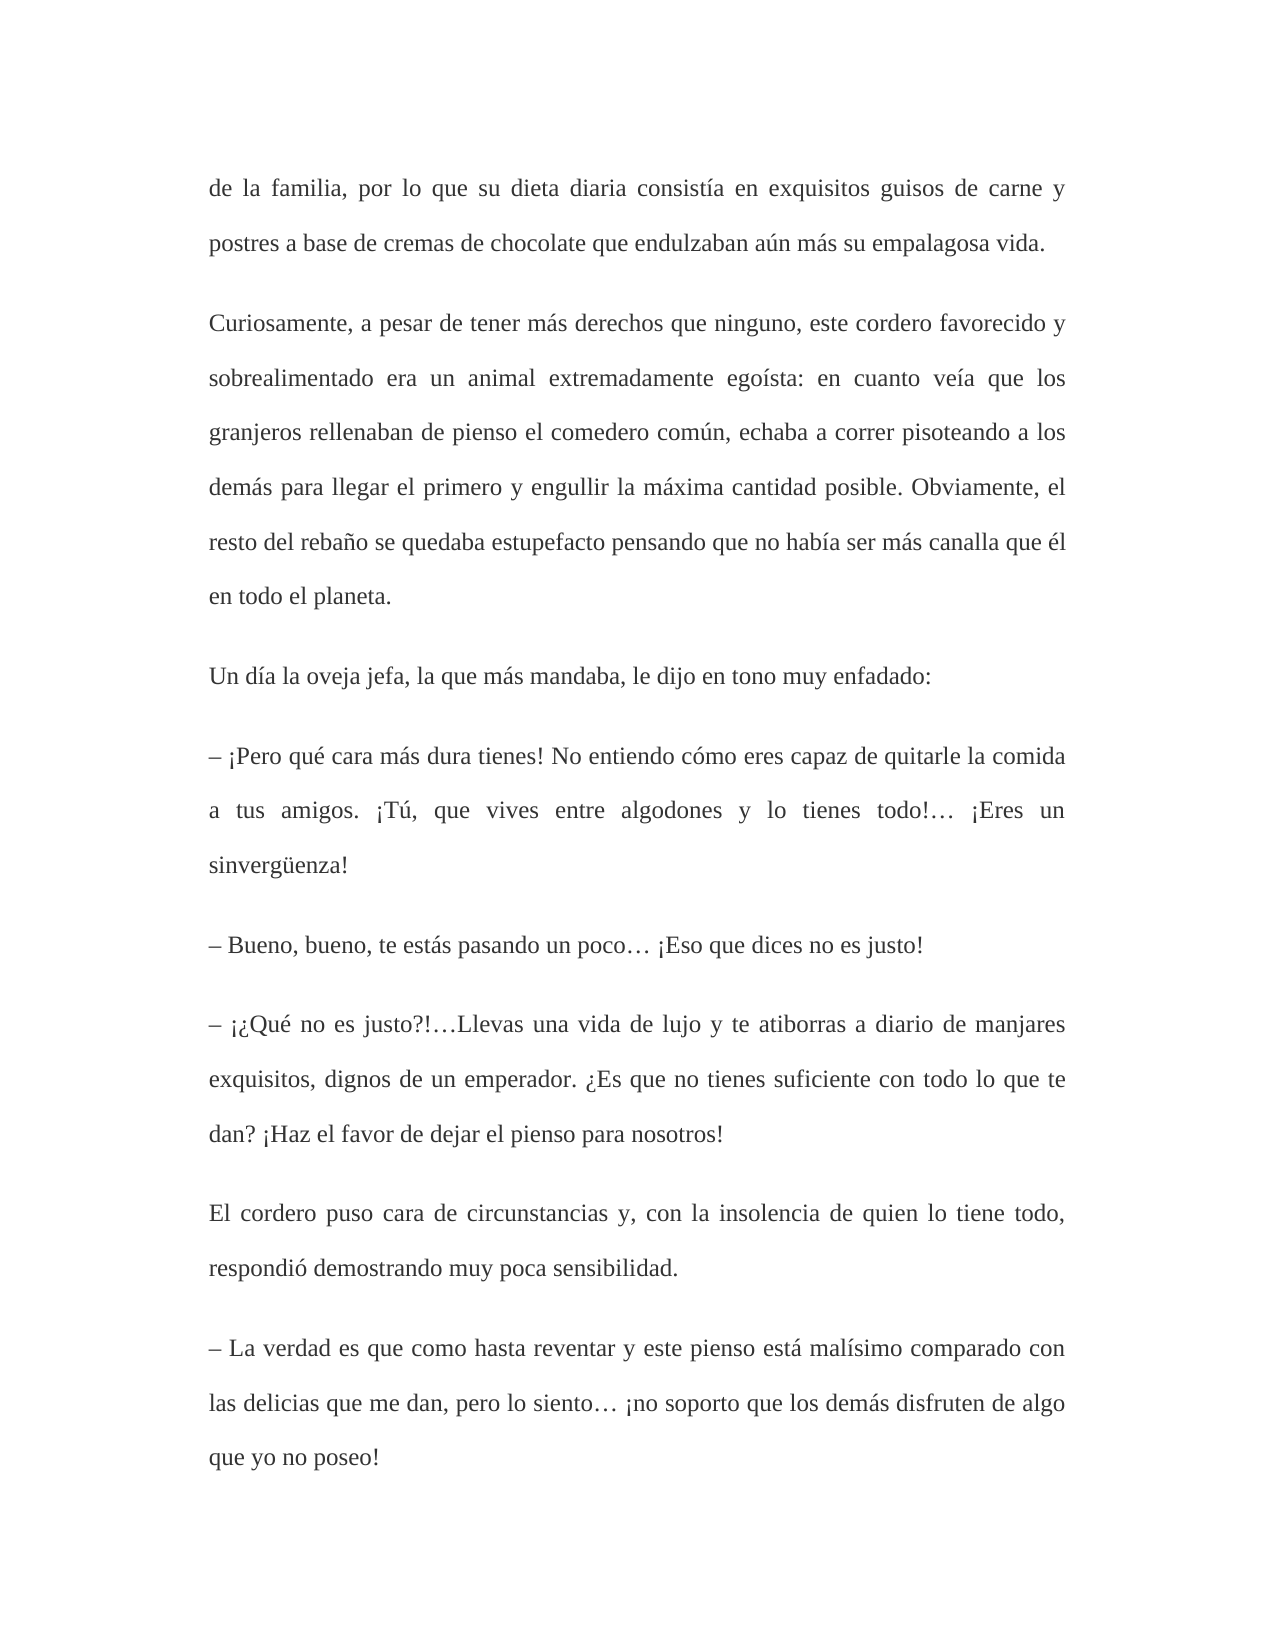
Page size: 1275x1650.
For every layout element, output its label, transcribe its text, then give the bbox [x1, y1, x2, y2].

text El cordero puso cara de circunstancias y, con la insolencia de quien lo tiene todo, respondió demostrando muy poca sensibilidad. [208, 1173, 1067, 1282]
text – ¡¿Qué no es justo?!…Llevas una vida de lujo y te atiborras a diario de manjares exquisitos, dignos de un emperador. ¿Es que no tienes suficiente con todo lo que te dan? ¡Haz el favor de dejar el pienso para nosotros! [208, 983, 1067, 1148]
text – Bueno, bueno, te estás pasando un poco… ¡Eso que dices no es justo! [208, 904, 1067, 958]
text Un día la oveja jefa, la que más mandaba, le dijo en tono muy enfadado: [208, 635, 1067, 690]
text – ¡Pero qué cara más dura tienes! No entiendo cómo eres capaz de quitarle la comida a tus amigos. ¡Tú, que vives entre algodones y lo tienes todo!… ¡Eres un sinvergüenza! [208, 715, 1067, 879]
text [208, 148, 1067, 257]
text – La verdad es que como hasta reventar y este pienso está malísimo comparado con las delicias que me dan, pero lo siento… ¡no soporto que los demás disfruten de algo que yo no poseo! [208, 1307, 1067, 1471]
text Curiosamente, a pesar de tener más derechos que ninguno, este cordero favorecido y sobrealimentado era un animal extremadamente egoísta: en cuanto veía que los granjeros rellenaban de pienso el comedero común, echaba a correr pisoteando a los demás para llegar el primero y engullir la máxima cantidad posible. Obviamente, el resto del rebaño se quedaba estupefacto pensando que no había ser más canalla que él en todo el planeta. [208, 282, 1067, 610]
